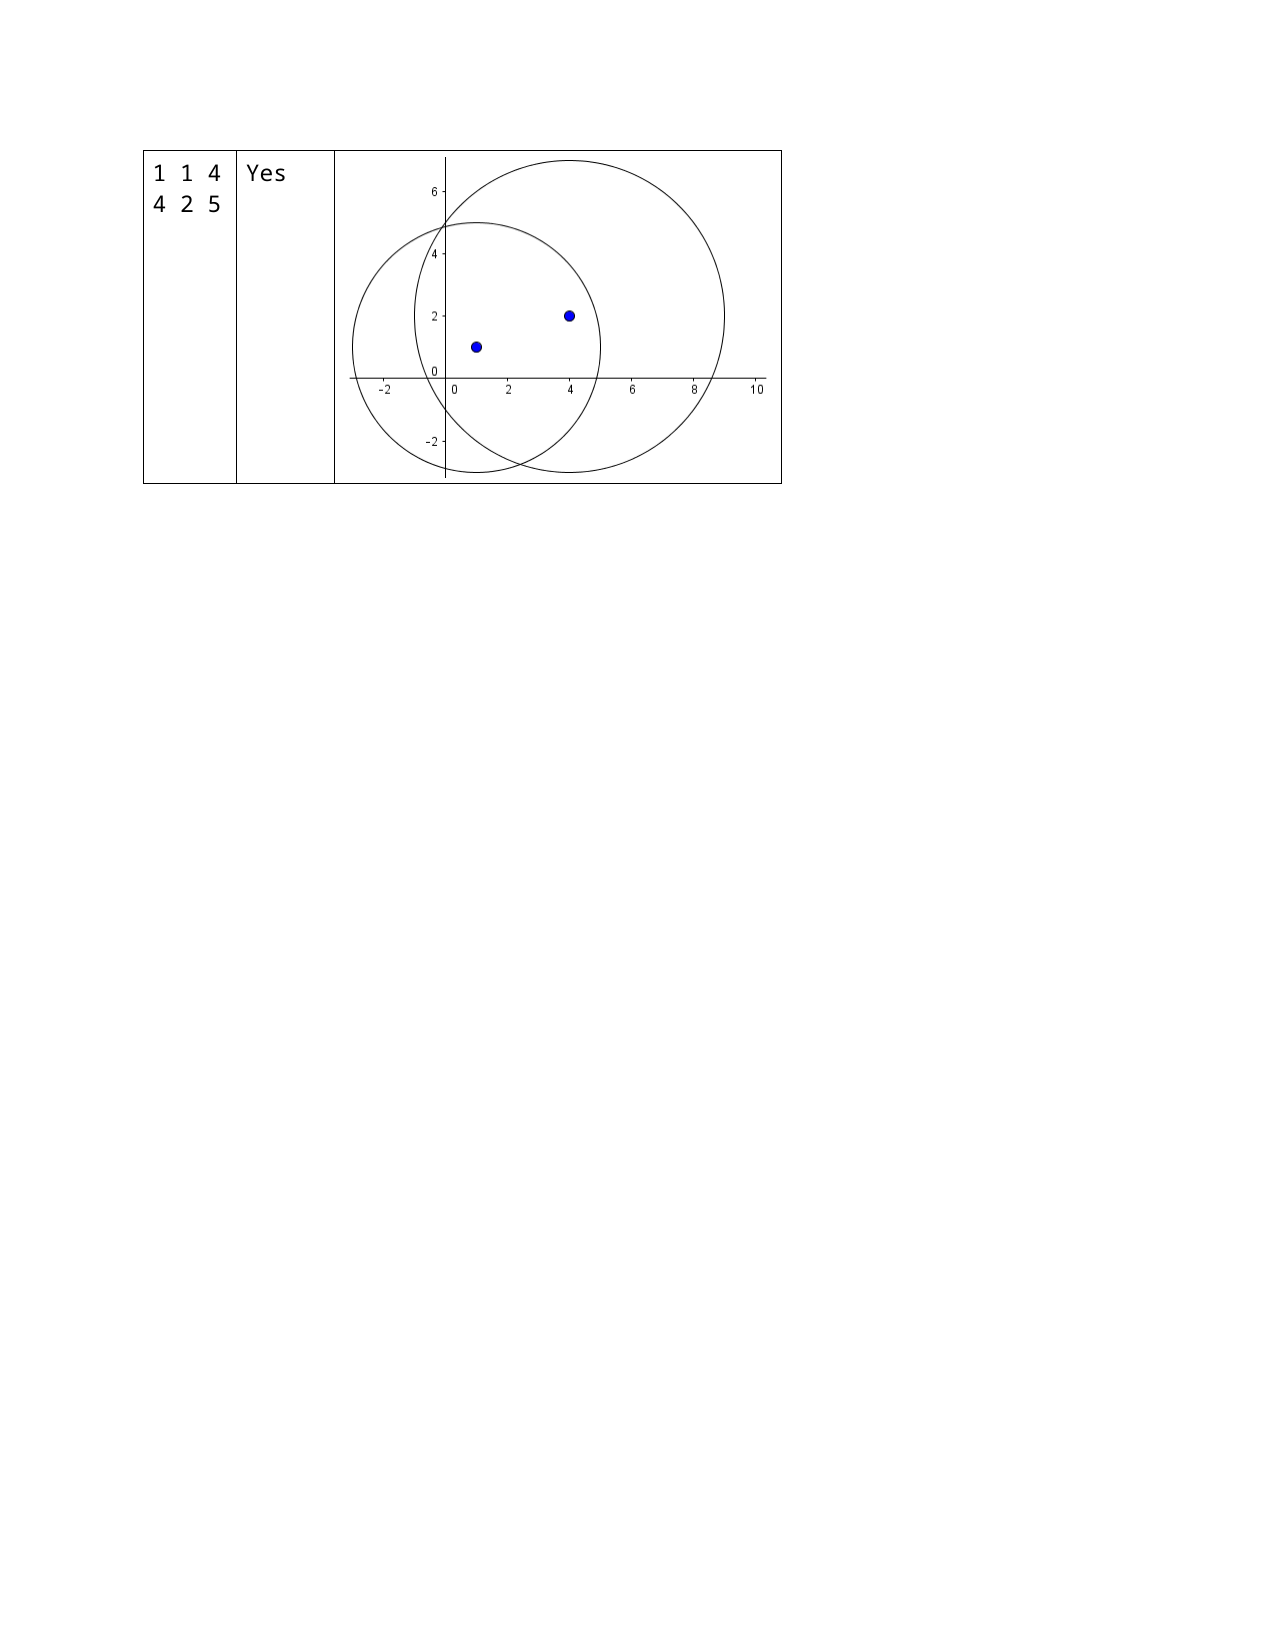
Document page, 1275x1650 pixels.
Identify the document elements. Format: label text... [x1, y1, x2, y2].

table_cell [335, 151, 781, 483]
table_cell Yes [237, 151, 334, 483]
table_cell 1 1 4 4 2 5 [144, 151, 236, 483]
picture [349, 157, 767, 478]
